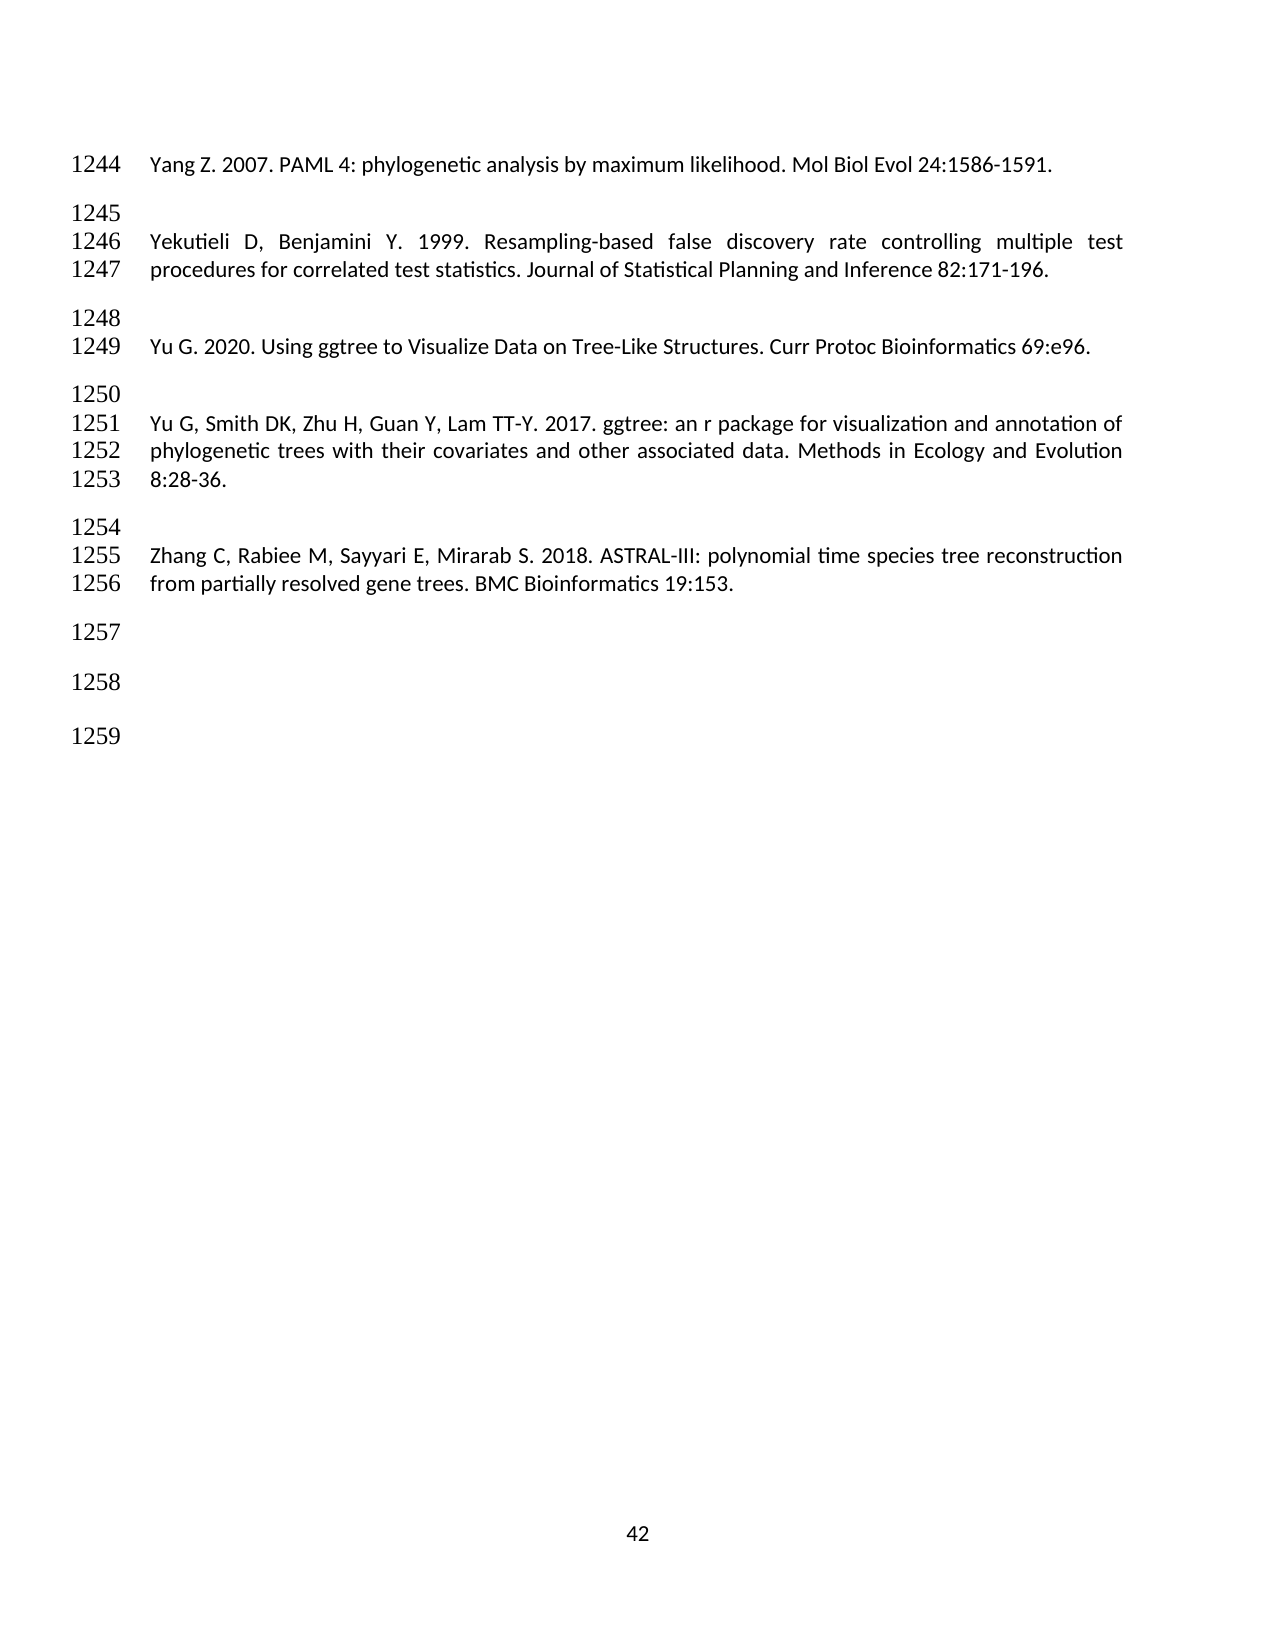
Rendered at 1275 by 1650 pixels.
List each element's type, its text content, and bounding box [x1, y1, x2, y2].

text Yang Z. 2007. PAML 4: phylogenetic analysis by maximum likelihood. Mol Biol Evol 24:1586-1591. [150, 150, 1125, 178]
text Yu G. 2020. Using ggtree to Visualize Data on Tree-Like Structures. Curr Protoc Bioinformatics 69:e96. [150, 332, 1125, 360]
text Yekutieli D, Benjamini Y. 1999. Resampling-based false discovery rate controlling multiple test procedures for correlated test statistics. Journal of Statistical Planning and Inference 82:171-196. [150, 227, 1125, 283]
text Zhang C, Rabiee M, Sayyari E, Mirarab S. 2018. ASTRAL-III: polynomial time species tree reconstruction from partially resolved gene trees. BMC Bioinformatics 19:153. [150, 542, 1125, 598]
text Yu G, Smith DK, Zhu H, Guan Y, Lam TT-Y. 2017. ggtree: an r package for visualization and annotation of phylogenetic trees with their covariates and other associated data. Methods in Ecology and Evolution 8:28-36. [150, 409, 1125, 493]
